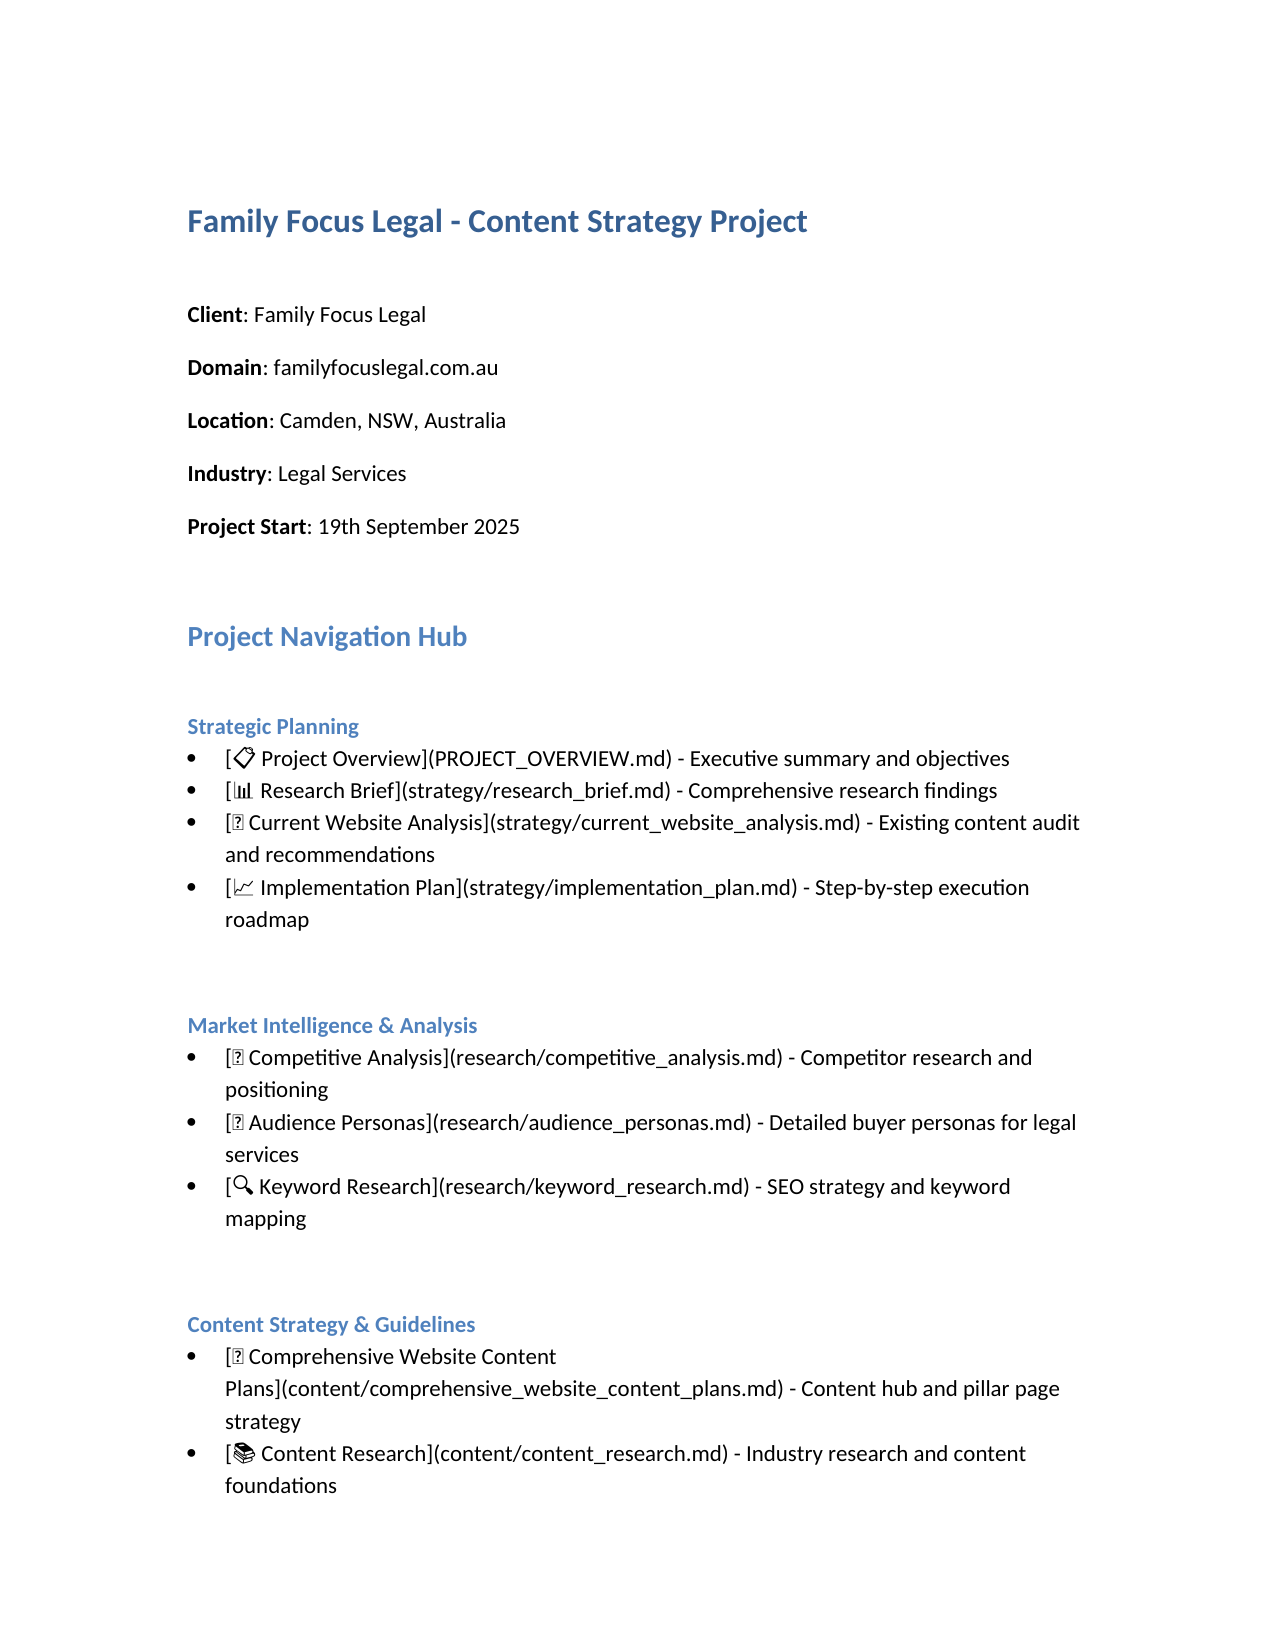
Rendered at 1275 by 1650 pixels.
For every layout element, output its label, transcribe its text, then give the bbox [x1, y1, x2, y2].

list [📋 Project Overview](PROJECT_OVERVIEW.md) - Executive summary and objectives [187, 744, 1087, 772]
text Domain: familyfocuslegal.com.au [187, 353, 1087, 381]
text Industry: Legal Services [187, 459, 1087, 487]
list [🎯 Competitive Analysis](research/competitive_analysis.md) - Competitor research and positioning [187, 1043, 1087, 1103]
text Location: Camden, NSW, Australia [187, 406, 1087, 434]
list [📝 Comprehensive Website Content Plans](content/comprehensive_website_content_plans.md) - Content hub and pillar page strategy [187, 1342, 1087, 1435]
list [🔍 Keyword Research](research/keyword_research.md) - SEO strategy and keyword mapping [187, 1172, 1087, 1232]
text Client: Family Focus Legal [187, 300, 1087, 328]
list [📚 Content Research](content/content_research.md) - Industry research and content foundations [187, 1439, 1087, 1499]
list [🌐 Current Website Analysis](strategy/current_website_analysis.md) - Existing content audit and recommendations [187, 808, 1087, 869]
list [📈 Implementation Plan](strategy/implementation_plan.md) - Step-by-step execution roadmap [187, 873, 1087, 933]
subtitle Market Intelligence & Analysis [187, 1011, 1087, 1039]
subtitle Family Focus Legal - Content Strategy Project [187, 200, 1087, 241]
list [📊 Research Brief](strategy/research_brief.md) - Comprehensive research findings [187, 776, 1087, 804]
subtitle Strategic Planning [187, 712, 1087, 740]
subtitle Content Strategy & Guidelines [187, 1310, 1087, 1338]
text Project Start: 19th September 2025 [187, 512, 1087, 540]
list [👥 Audience Personas](research/audience_personas.md) - Detailed buyer personas for legal services [187, 1108, 1087, 1168]
subtitle Project Navigation Hub [187, 618, 1087, 653]
